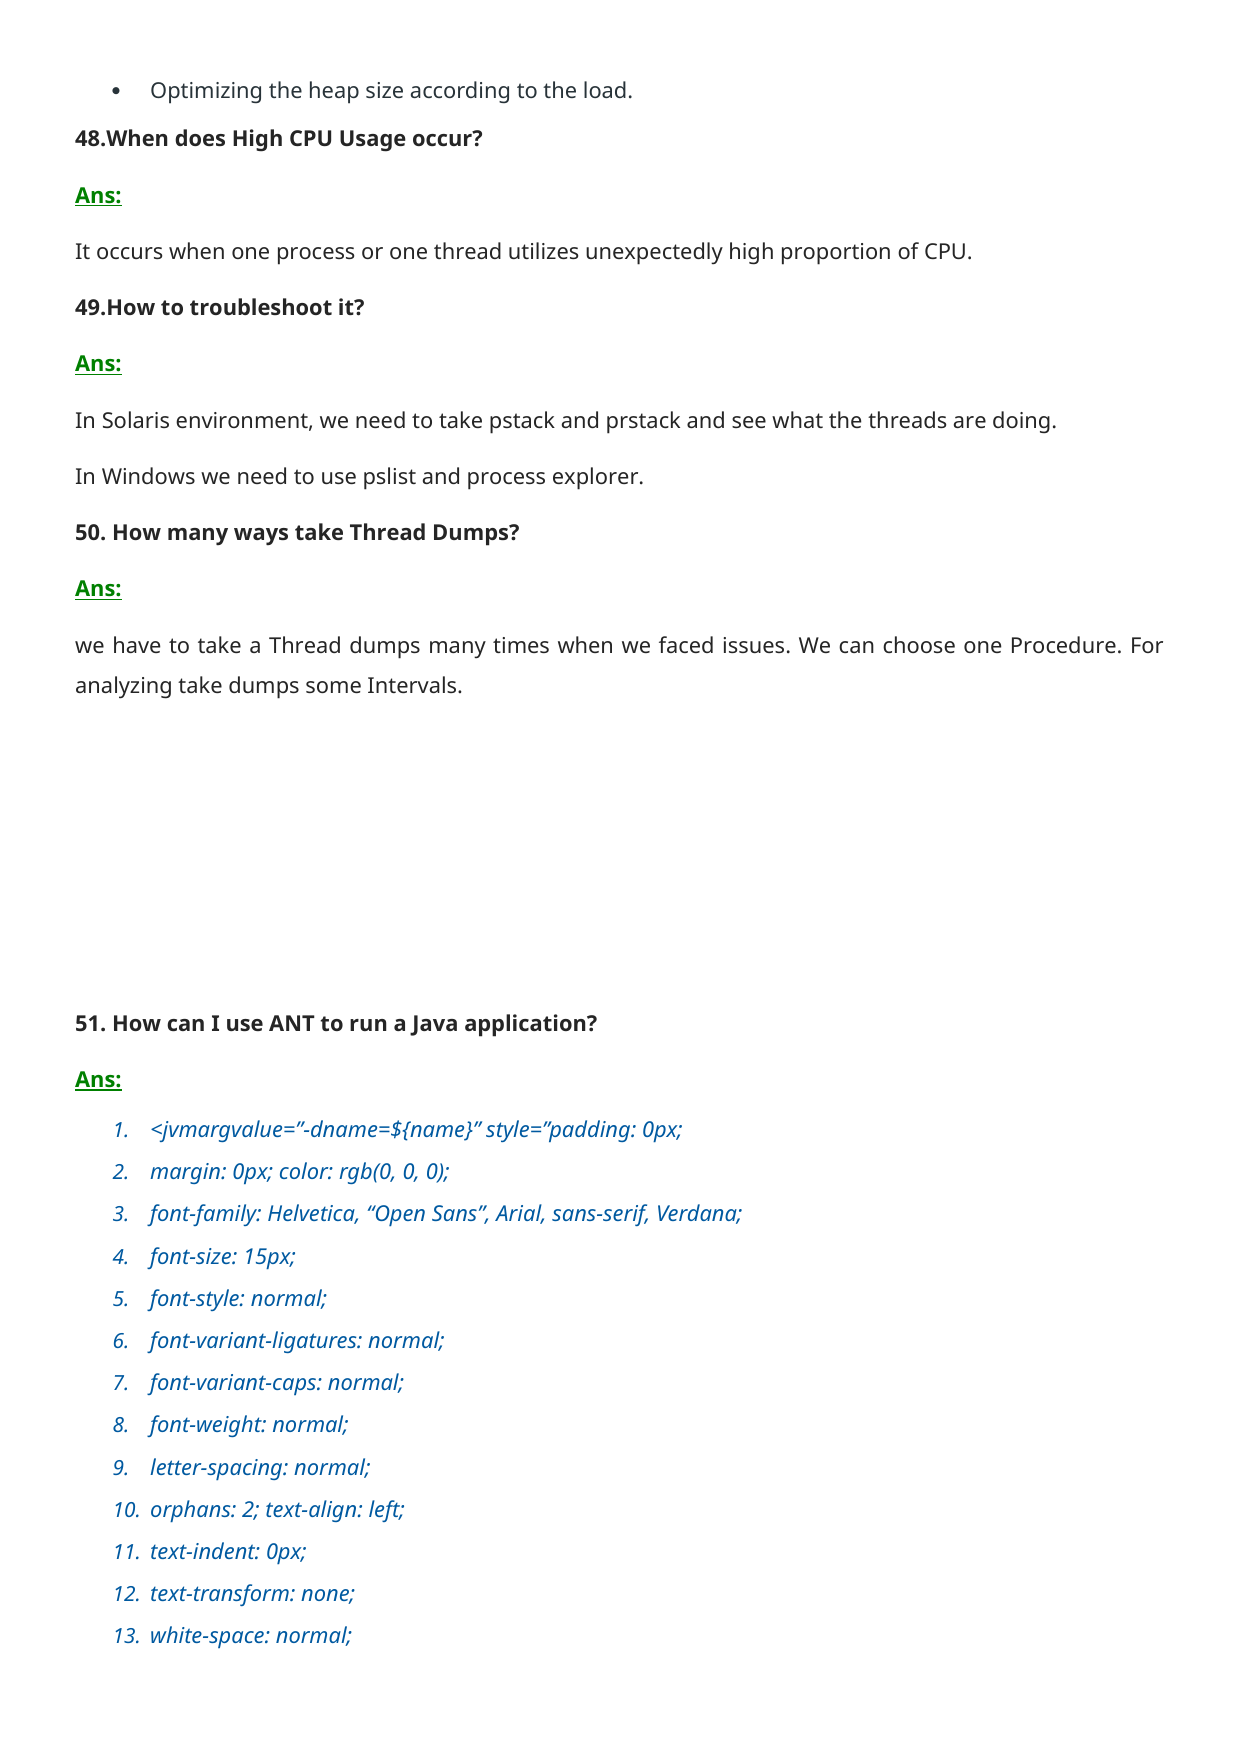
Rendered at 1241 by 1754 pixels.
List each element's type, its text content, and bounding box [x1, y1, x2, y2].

list text-transform: none; [112, 1573, 1165, 1608]
list text-indent: 0px; [112, 1531, 1165, 1566]
text we have to take a Thread dumps many times when we faced issues. We can choose one Procedure. For analyzing take dumps some Intervals. [75, 619, 1165, 700]
text In Solaris environment, we need to take pstack and prstack and see what the threads are doing. [75, 394, 1165, 434]
list font-variant-caps: normal; [112, 1363, 1165, 1397]
list Optimizing the heap size according to the load. [112, 75, 1165, 105]
list white-space: normal; [112, 1616, 1165, 1650]
list font-weight: normal; [112, 1405, 1165, 1439]
list font-variant-ligatures: normal; [112, 1320, 1165, 1355]
list <jvmargvalue=”-dname=${name}” style=”padding: 0px; [112, 1109, 1165, 1144]
list font-style: normal; [112, 1278, 1165, 1313]
text 50. How many ways take Thread Dumps? [75, 506, 1165, 547]
text Ans: [75, 338, 1165, 378]
text Ans: [75, 1053, 1165, 1094]
text 48.When does High CPU Usage occur? [75, 113, 1165, 153]
text It occurs when one process or one thread utilizes unexpectedly high proportion of CPU. [75, 225, 1165, 266]
text Ans: [75, 169, 1165, 209]
list font-family: Helvetica, “Open Sans”, Arial, sans-serif, Verdana; [112, 1194, 1165, 1228]
list font-size: 15px; [112, 1236, 1165, 1270]
list letter-spacing: normal; [112, 1447, 1165, 1481]
text Ans: [75, 563, 1165, 603]
text 51. How can I use ANT to run a Java application? [75, 997, 1165, 1038]
list margin: 0px; color: rgb(0, 0, 0); [112, 1152, 1165, 1186]
text In Windows we need to use pslist and process explorer. [75, 450, 1165, 491]
list orphans: 2; text-align: left; [112, 1489, 1165, 1523]
text 49.How to troubleshoot it? [75, 281, 1165, 322]
